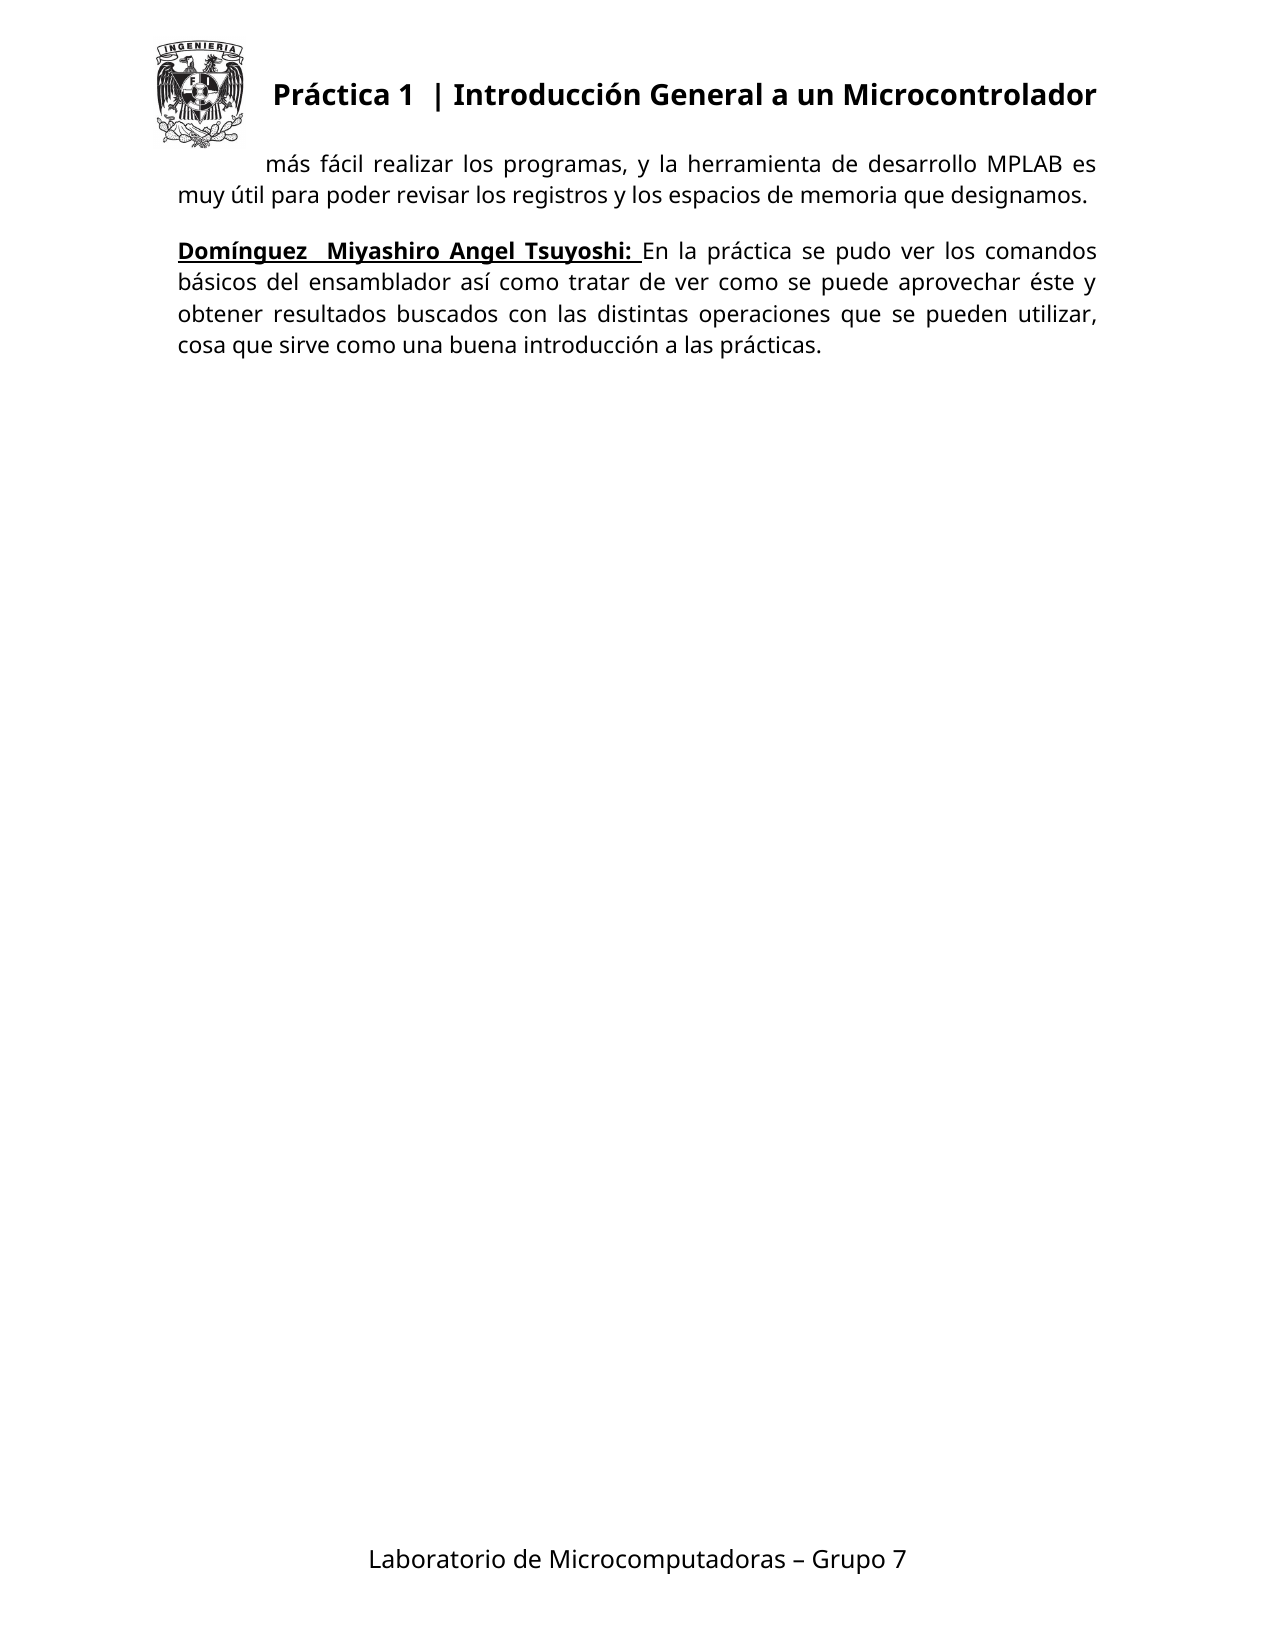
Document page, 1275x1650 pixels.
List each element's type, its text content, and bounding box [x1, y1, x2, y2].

text Domínguez Miyashiro Angel Tsuyoshi: En la práctica se pudo ver los comandos básicos del ensamblador así como tratar de ver como se puede aprovechar éste y obtener resultados buscados con las distintas operaciones que se pueden utilizar, cosa que sirve como una buena introducción a las prácticas. [177, 235, 1098, 360]
picture [152, 36, 247, 149]
